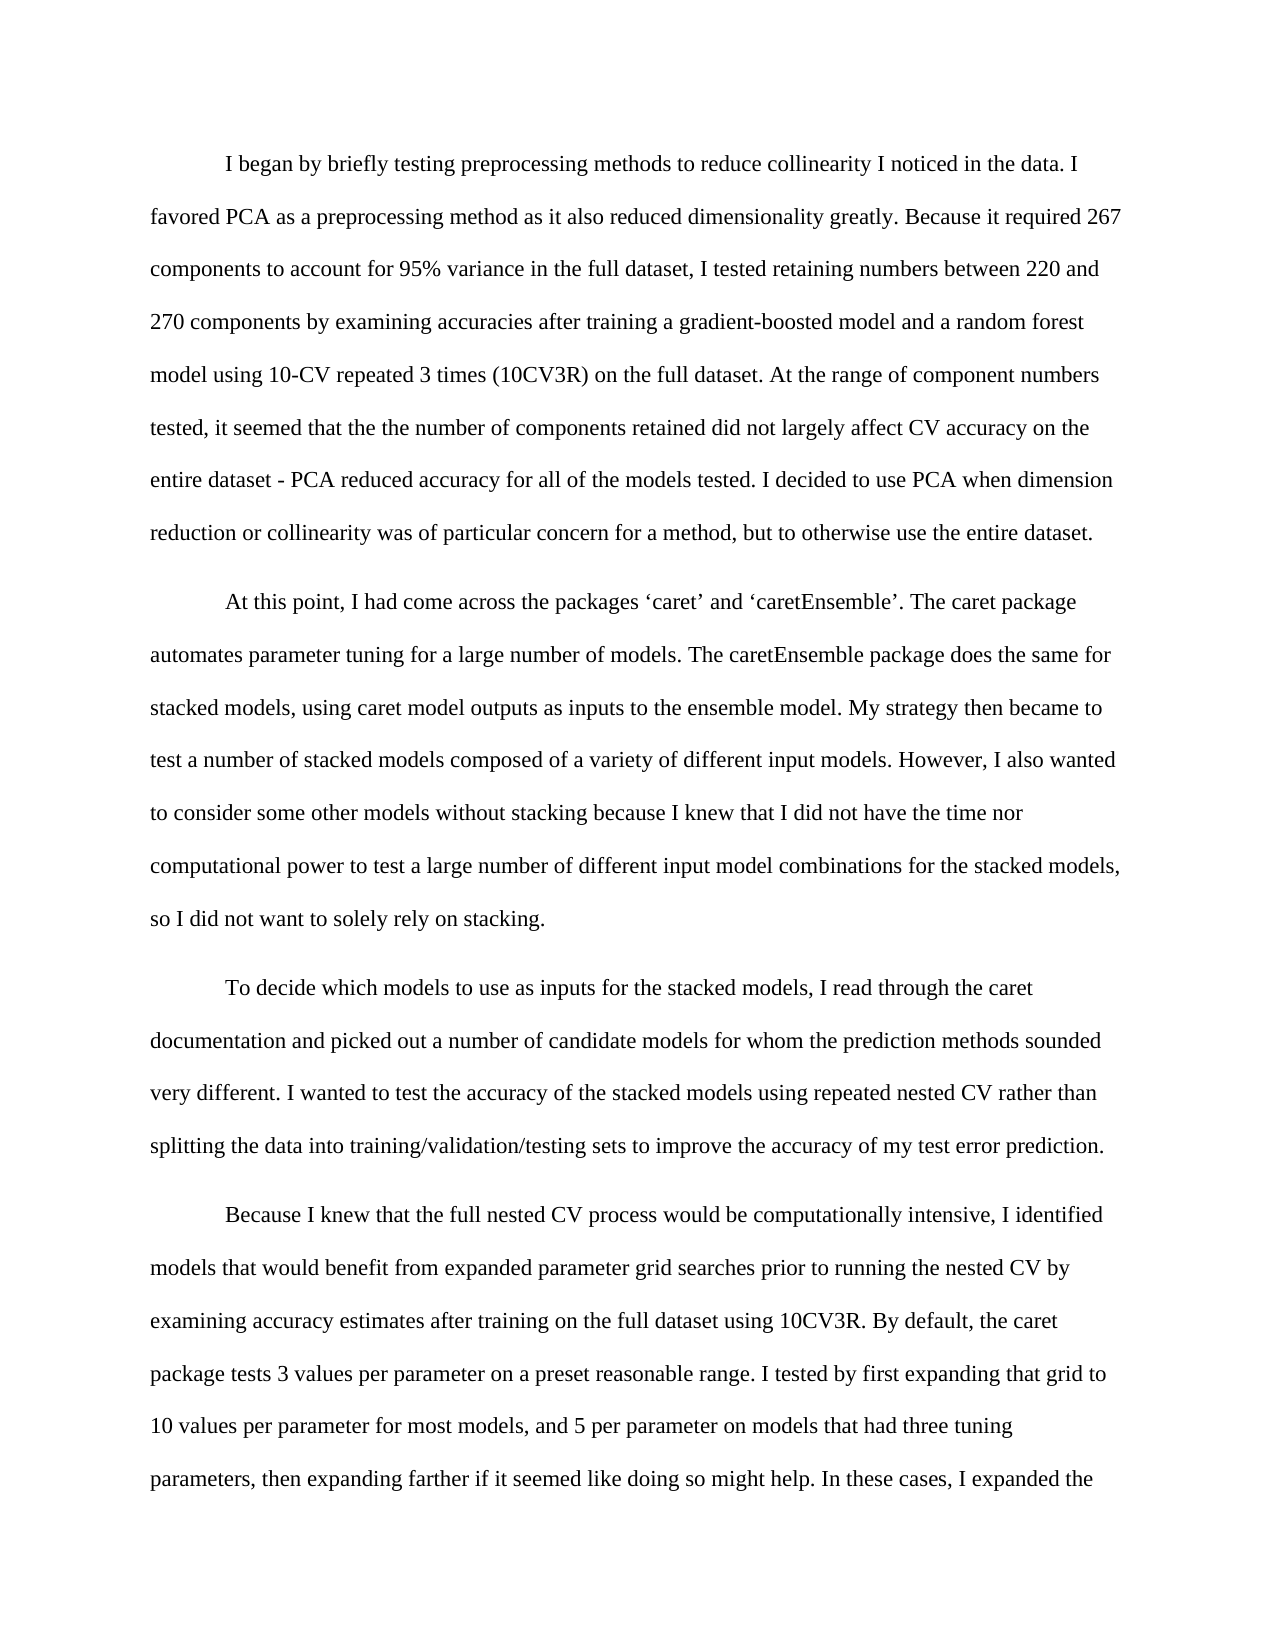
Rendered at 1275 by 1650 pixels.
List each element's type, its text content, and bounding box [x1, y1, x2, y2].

text I began by briefly testing preprocessing methods to reduce collinearity I noticed in the data. I favored PCA as a preprocessing method as it also reduced dimensionality greatly. Because it required 267 components to account for 95% variance in the full dataset, I tested retaining numbers between 220 and 270 components by examining accuracies after training a gradient-boosted model and a random forest model using 10-CV repeated 3 times (10CV3R) on the full dataset. At the range of component numbers tested, it seemed that the the number of components retained did not largely affect CV accuracy on the entire dataset - PCA reduced accuracy for all of the models tested. I decided to use PCA when dimension reduction or collinearity was of particular concern for a method, but to otherwise use the entire dataset. [150, 150, 1125, 545]
text To decide which models to use as inputs for the stacked models, I read through the caret documentation and picked out a number of candidate models for whom the prediction methods sounded very different. I wanted to test the accuracy of the stacked models using repeated nested CV rather than splitting the data into training/validation/testing sets to improve the accuracy of my test error prediction. [150, 974, 1125, 1158]
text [150, 1201, 1125, 1491]
text At this point, I had come across the packages ‘caret’ and ‘caretEnsemble’. The caret package automates parameter tuning for a large number of models. The caretEnsemble package does the same for stacked models, using caret model outputs as inputs to the ensemble model. My strategy then became to test a number of stacked models composed of a variety of different input models. However, I also wanted to consider some other models without stacking because I knew that I did not have the time nor computational power to test a large number of different input model combinations for the stacked models, so I did not want to solely rely on stacking. [150, 588, 1125, 931]
